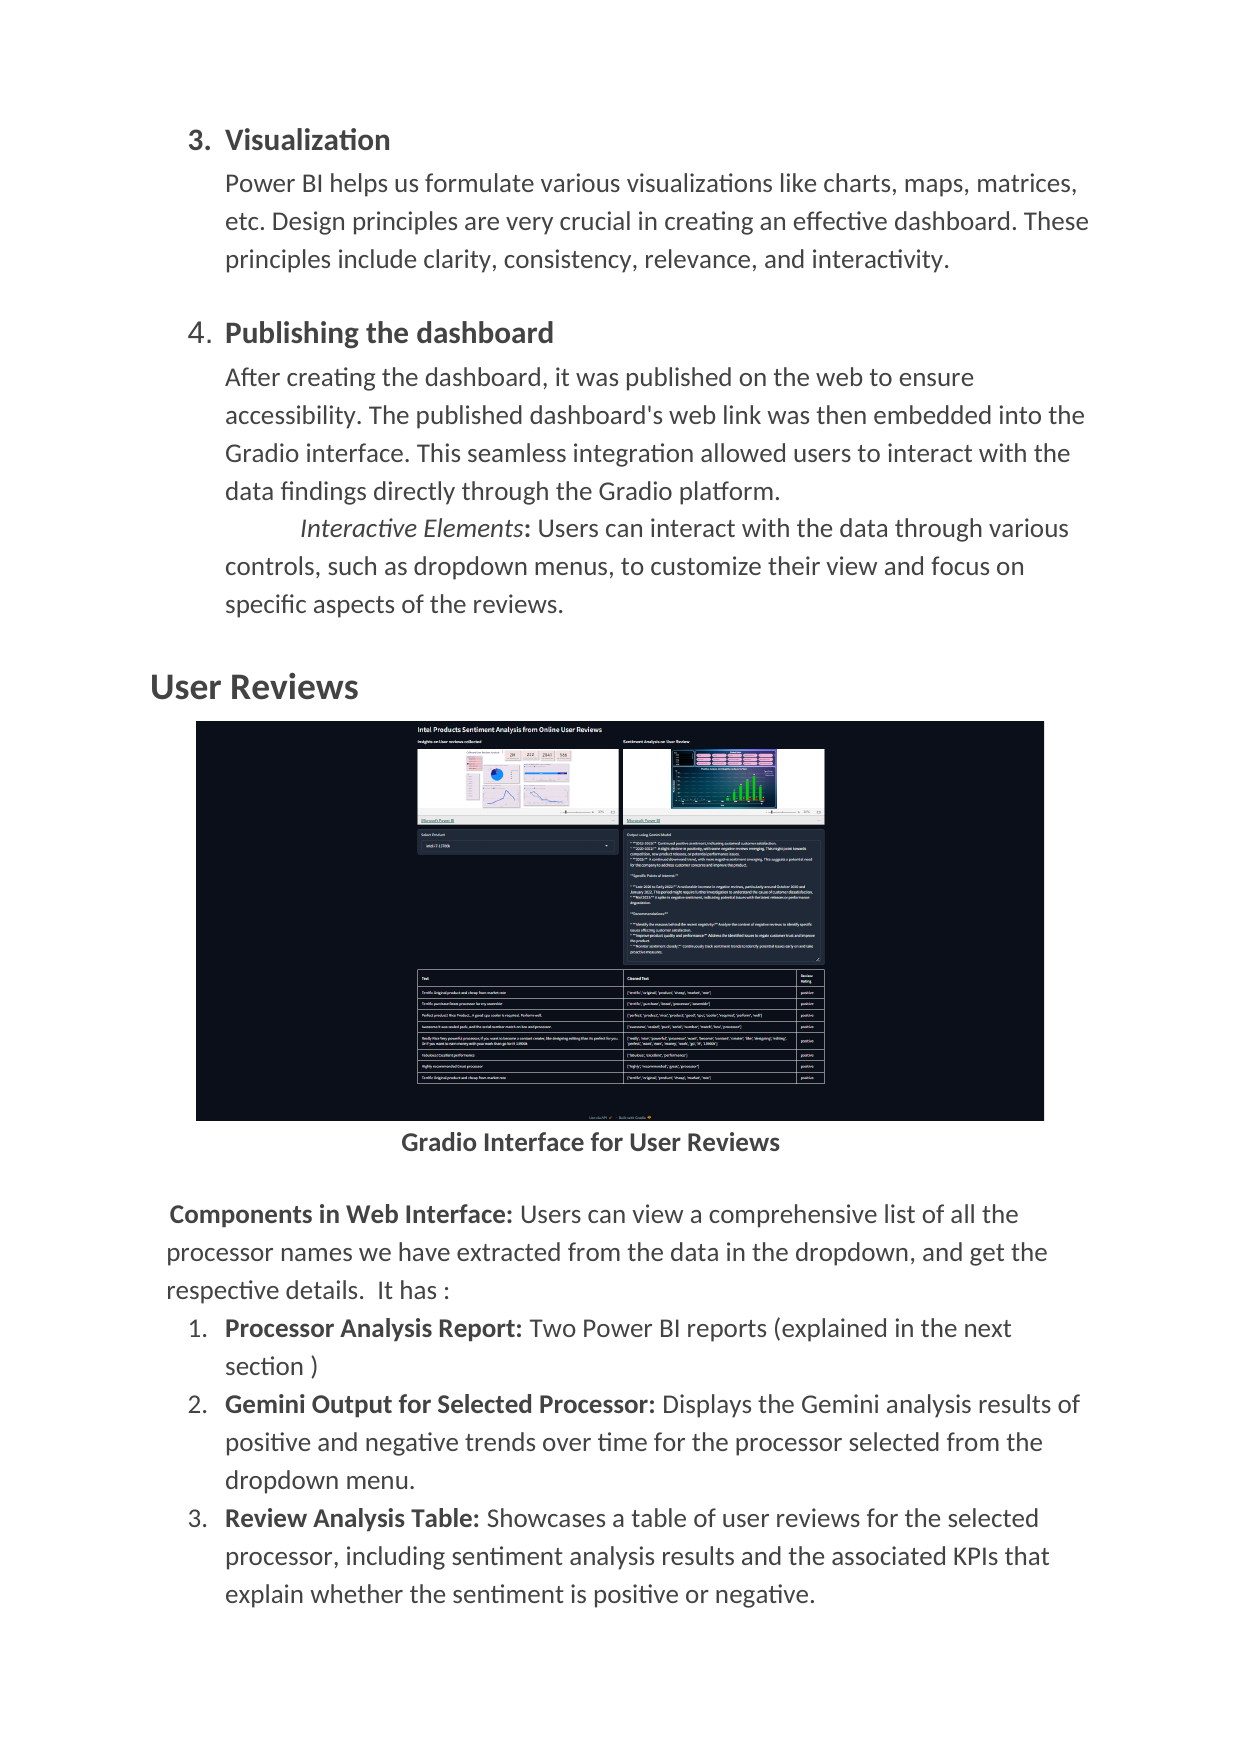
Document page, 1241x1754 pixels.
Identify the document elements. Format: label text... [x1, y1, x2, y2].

subtitle Visualization [187, 120, 1090, 158]
picture [196, 721, 1045, 1121]
text Gradio Interface for User Reviews [91, 1125, 1090, 1158]
subtitle User Reviews [150, 663, 1090, 709]
text After creating the dashboard, it was published on the web to ensure accessibility. The published dashboard's web link was then embedded into the Gradio interface. This seamless integration allowed users to interact with the data findings directly through the Gradio platform. [225, 360, 1090, 507]
text Components in Web Interface: Users can view a comprehensive list of all the processor names we have extracted from the data in the dropdown, and get the respective details. It has : [164, 1198, 1090, 1306]
list Review Analysis Table: Showcases a table of user reviews for the selected processor, including sentiment analysis results and the associated KPIs that explain whether the sentiment is positive or negative. [187, 1501, 1090, 1610]
list Gemini Output for Selected Processor: Displays the Gemini analysis results of positive and negative trends over time for the processor selected from the dropdown menu. [187, 1387, 1090, 1496]
text Power BI helps us formulate various visualizations like charts, maps, matrices, etc. Design principles are very crucial in creating an effective dashboard. These principles include clarity, consistency, relevance, and interactivity. [225, 166, 1090, 275]
text Interactive Elements: Users can interact with the data through various controls, such as dropdown menus, to customize their view and focus on specific aspects of the reviews. [225, 512, 1090, 621]
subtitle Publishing the dashboard [187, 313, 1090, 352]
list Processor Analysis Report: Two Power BI reports (explained in the next section ) [187, 1311, 1090, 1382]
